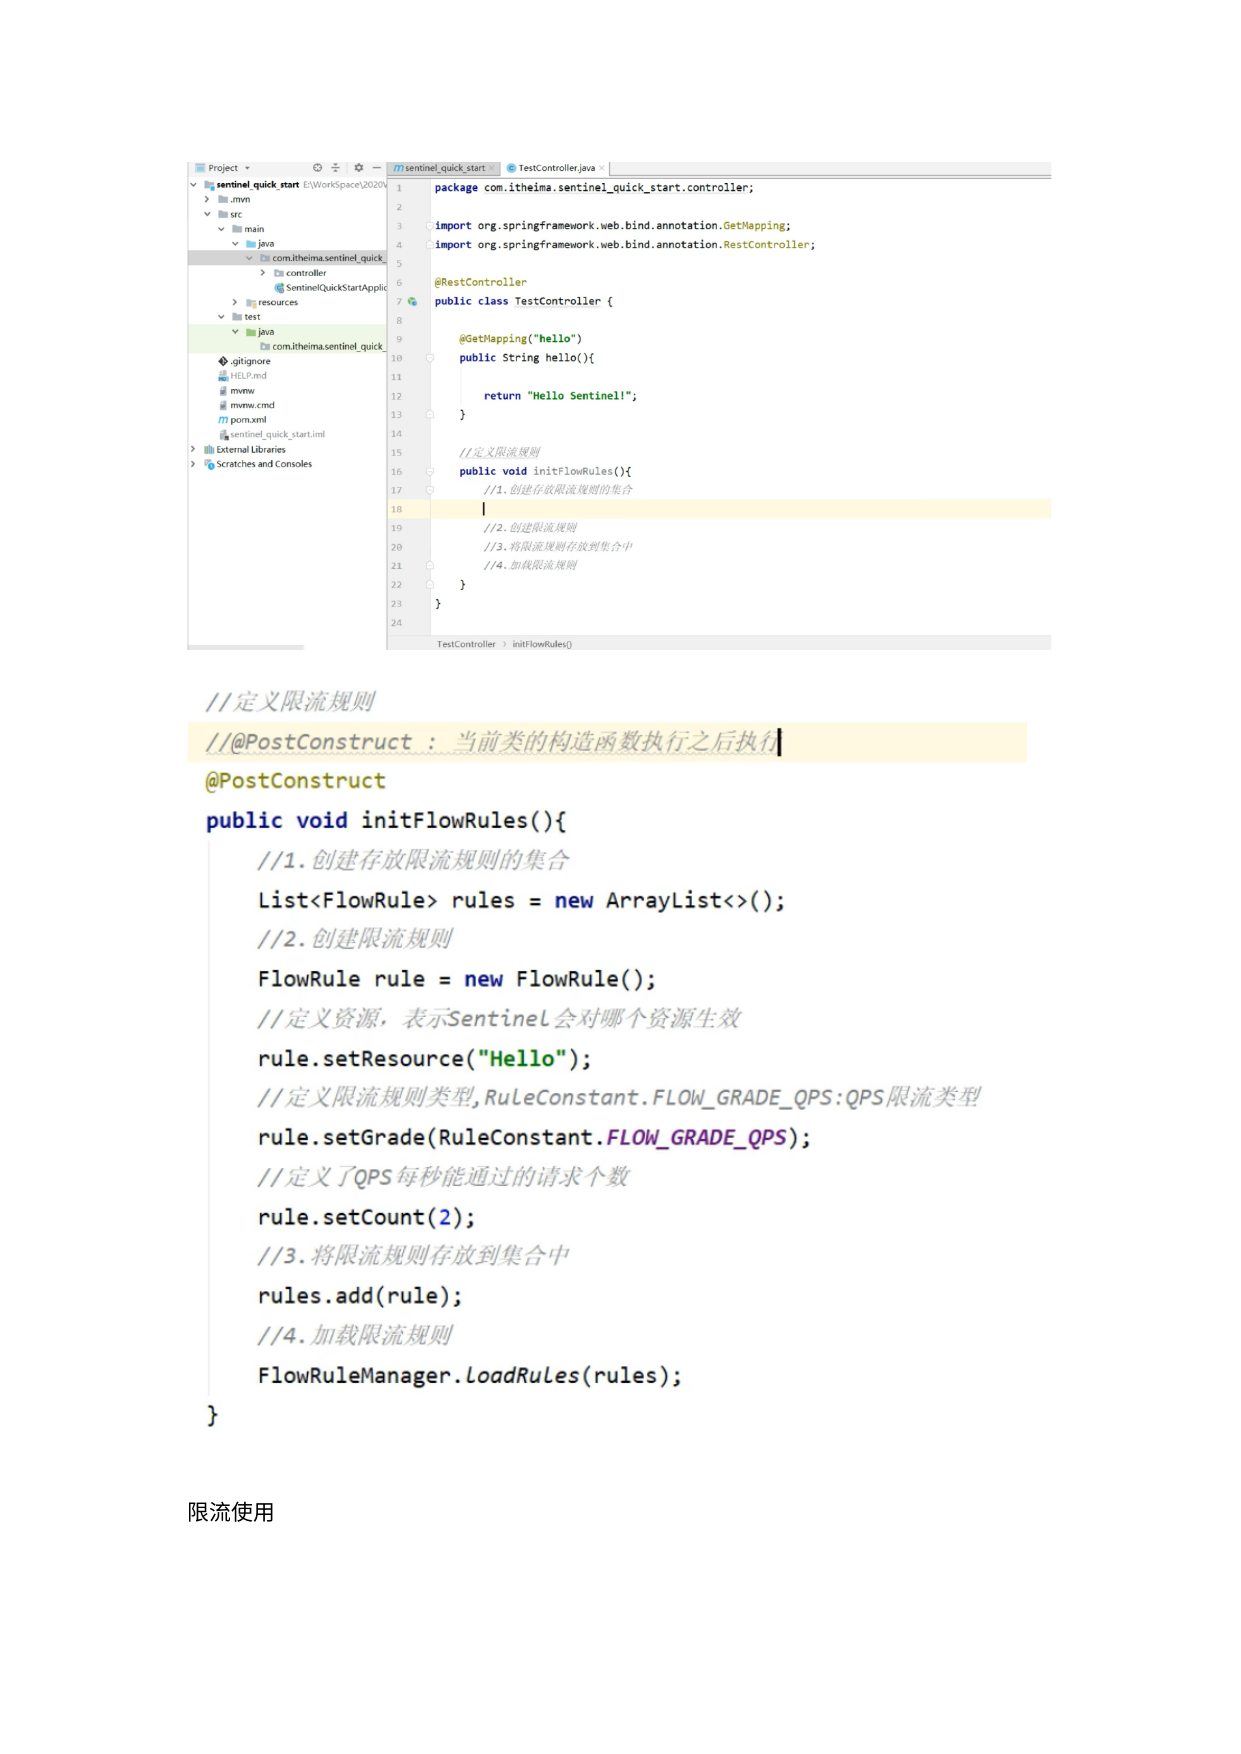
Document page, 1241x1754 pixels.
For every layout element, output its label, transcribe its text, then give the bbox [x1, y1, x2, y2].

picture [187, 162, 1052, 650]
list 限流使用 [187, 1494, 1053, 1527]
picture [187, 682, 1028, 1431]
